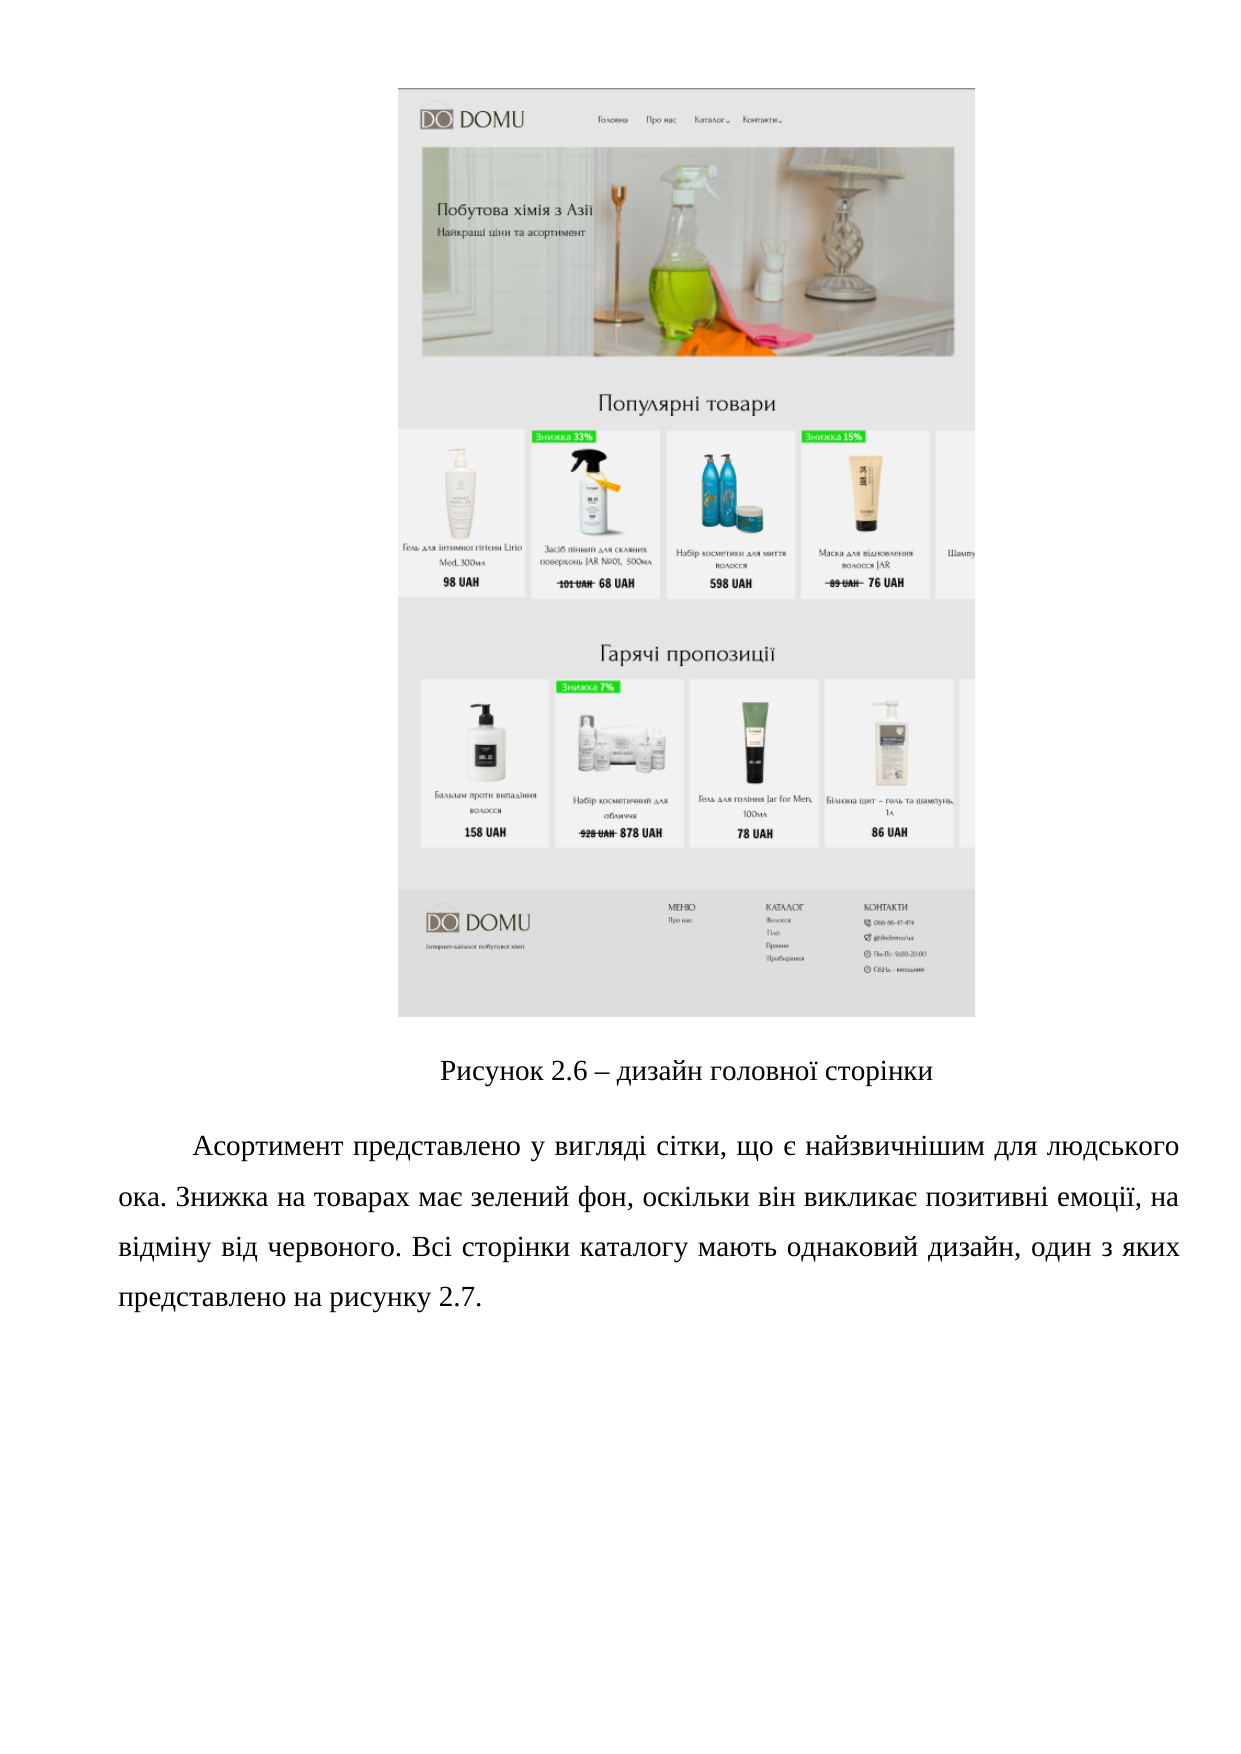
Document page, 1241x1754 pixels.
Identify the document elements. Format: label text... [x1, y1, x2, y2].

text Рисунок 2.6 – дизайн головної сторінки [118, 1053, 1181, 1087]
picture [398, 88, 976, 1017]
text Асортимент представлено у вигляді сітки, що є найзвичнішим для людського ока. Знижка на товарах має зелений фон, оскільки він викликає позитивні емоції, на відміну від червоного. Всі сторінки каталогу мають однаковий дизайн, один з яких представлено на рисунку 2.7. [118, 1128, 1181, 1313]
